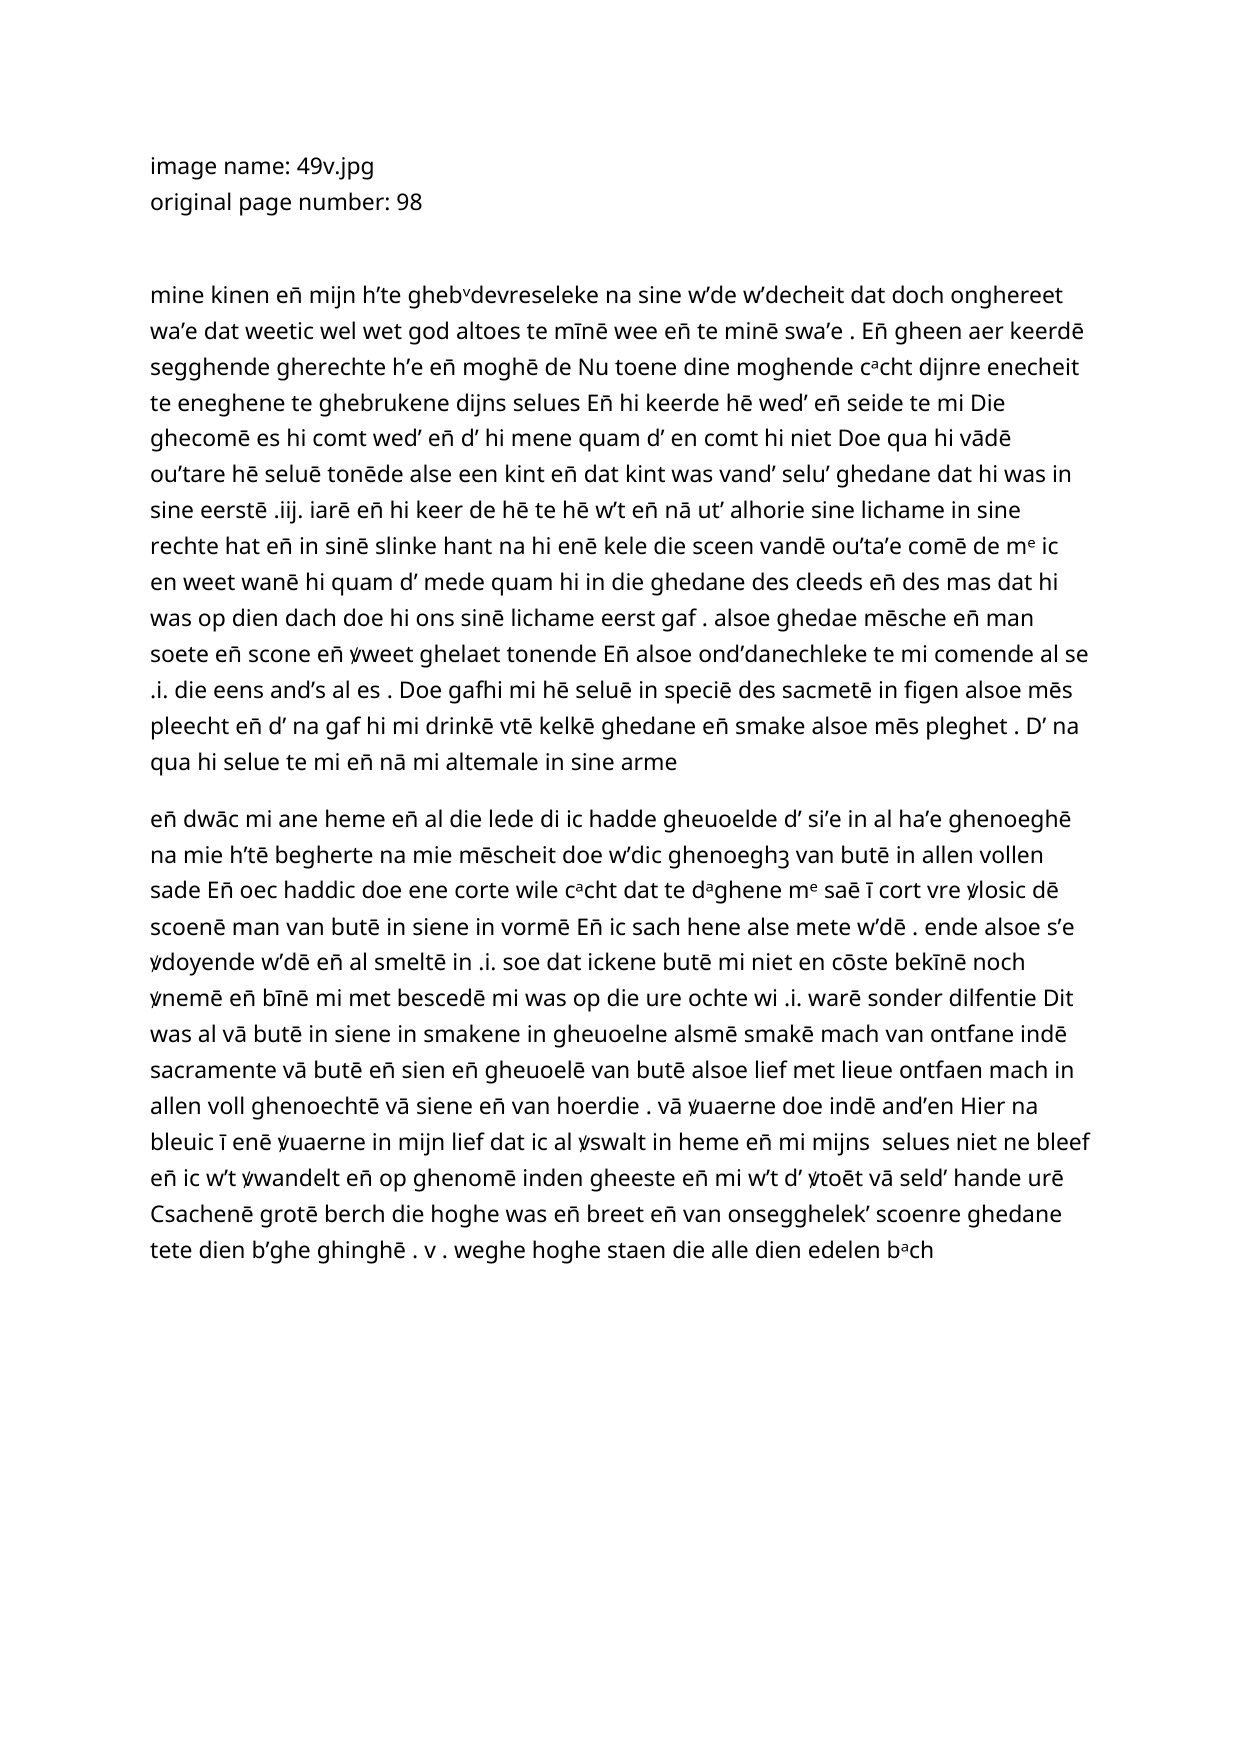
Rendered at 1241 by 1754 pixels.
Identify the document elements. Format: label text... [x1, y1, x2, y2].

text en̄ dwāc mi ane heme en̄ al die lede di ic hadde gheuoelde dʼ siʼe in al haʼe ghenoeghē na mie hʼtē begherte na mie mēscheit doe wʼdic ghenoeghꝫ van butē in allen vollen sade En̄ oec haddic doe ene corte wile cᵃcht dat te dᵃghene mᵉ saē ī cort vre ꝟlosic dē scoenē man van butē in siene in vormē En̄ ic sach hene alse mete wʼdē . ende alsoe sʼe ꝟdoyende wʼdē en̄ al smeltē in .i. soe dat ickene butē mi niet en cōste bekīnē noch ꝟnemē en̄ bīnē mi met bescedē mi was op die ure ochte wi .i. warē sonder dilfentie Dit was al vā butē in siene in smakene in gheuoelne alsmē smakē mach van ontfane indē sacramente vā butē en̄ sien en̄ gheuoelē van butē alsoe lief met lieue ontfaen mach in allen voll ghenoechtē vā siene en̄ van hoerdie . vā ꝟuaerne doe indē andʼen Hier na bleuic ī enē ꝟuaerne in mijn lief dat ic al ꝟswalt in heme en̄ mi mijns selues niet ne bleef en̄ ic wʼt ꝟwandelt en̄ op ghenomē inden gheeste en̄ mi wʼt dʼ ꝟtoēt vā seldʼ hande urē Csachenē grotē berch die hoghe was en̄ breet en̄ van onsegghelekʼ scoenre ghedane tete dien bʼghe ghinghē . v . weghe hoghe staen die alle dien edelen bᵃch [150, 803, 1090, 1265]
text mine kinen en̄ mijn hʼte ghebᵛdevreseleke na sine wʼde wʼdecheit dat doch onghereet waʼe dat weetic wel wet god altoes te mīnē wee en̄ te minē swaʼe . En̄ gheen aer keerdē segghende gherechte hʼe en̄ moghē de Nu toene dine moghende cᵃcht dijnre enecheit te eneghene te ghebrukene dijns selues En̄ hi keerde hē wedʼ en̄ seide te mi Die ghecomē es hi comt wedʼ en̄ dʼ hi mene quam dʼ en comt hi niet Doe qua hi vādē ouʼtare hē seluē tonēde alse een kint en̄ dat kint was vandʼ seluʼ ghedane dat hi was in sine eerstē .iij. iarē en̄ hi keer de hē te hē wʼt en̄ nā utʼ alhorie sine lichame in sine rechte hat en̄ in sinē slinke hant na hi enē kele die sceen vandē ouʼtaʼe comē de mᵉ ic en weet wanē hi quam dʼ mede quam hi in die ghedane des cleeds en̄ des mas dat hi was op dien dach doe hi ons sinē lichame eerst gaf . alsoe ghedae mēsche en̄ man soete en̄ scone en̄ ꝟweet ghelaet tonende En̄ alsoe ondʼdanechleke te mi comende al se .i. die eens andʼs al es . Doe gafhi mi hē seluē in speciē des sacmetē in figen alsoe mēs pleecht en̄ dʼ na gaf hi mi drinkē vtē kelkē ghedane en̄ smake alsoe mēs pleghet . Dʼ na qua hi selue te mi en̄ nā mi altemale in sine arme [150, 279, 1090, 777]
text image name: 49v.jpg original page number: 98 [150, 150, 1090, 253]
